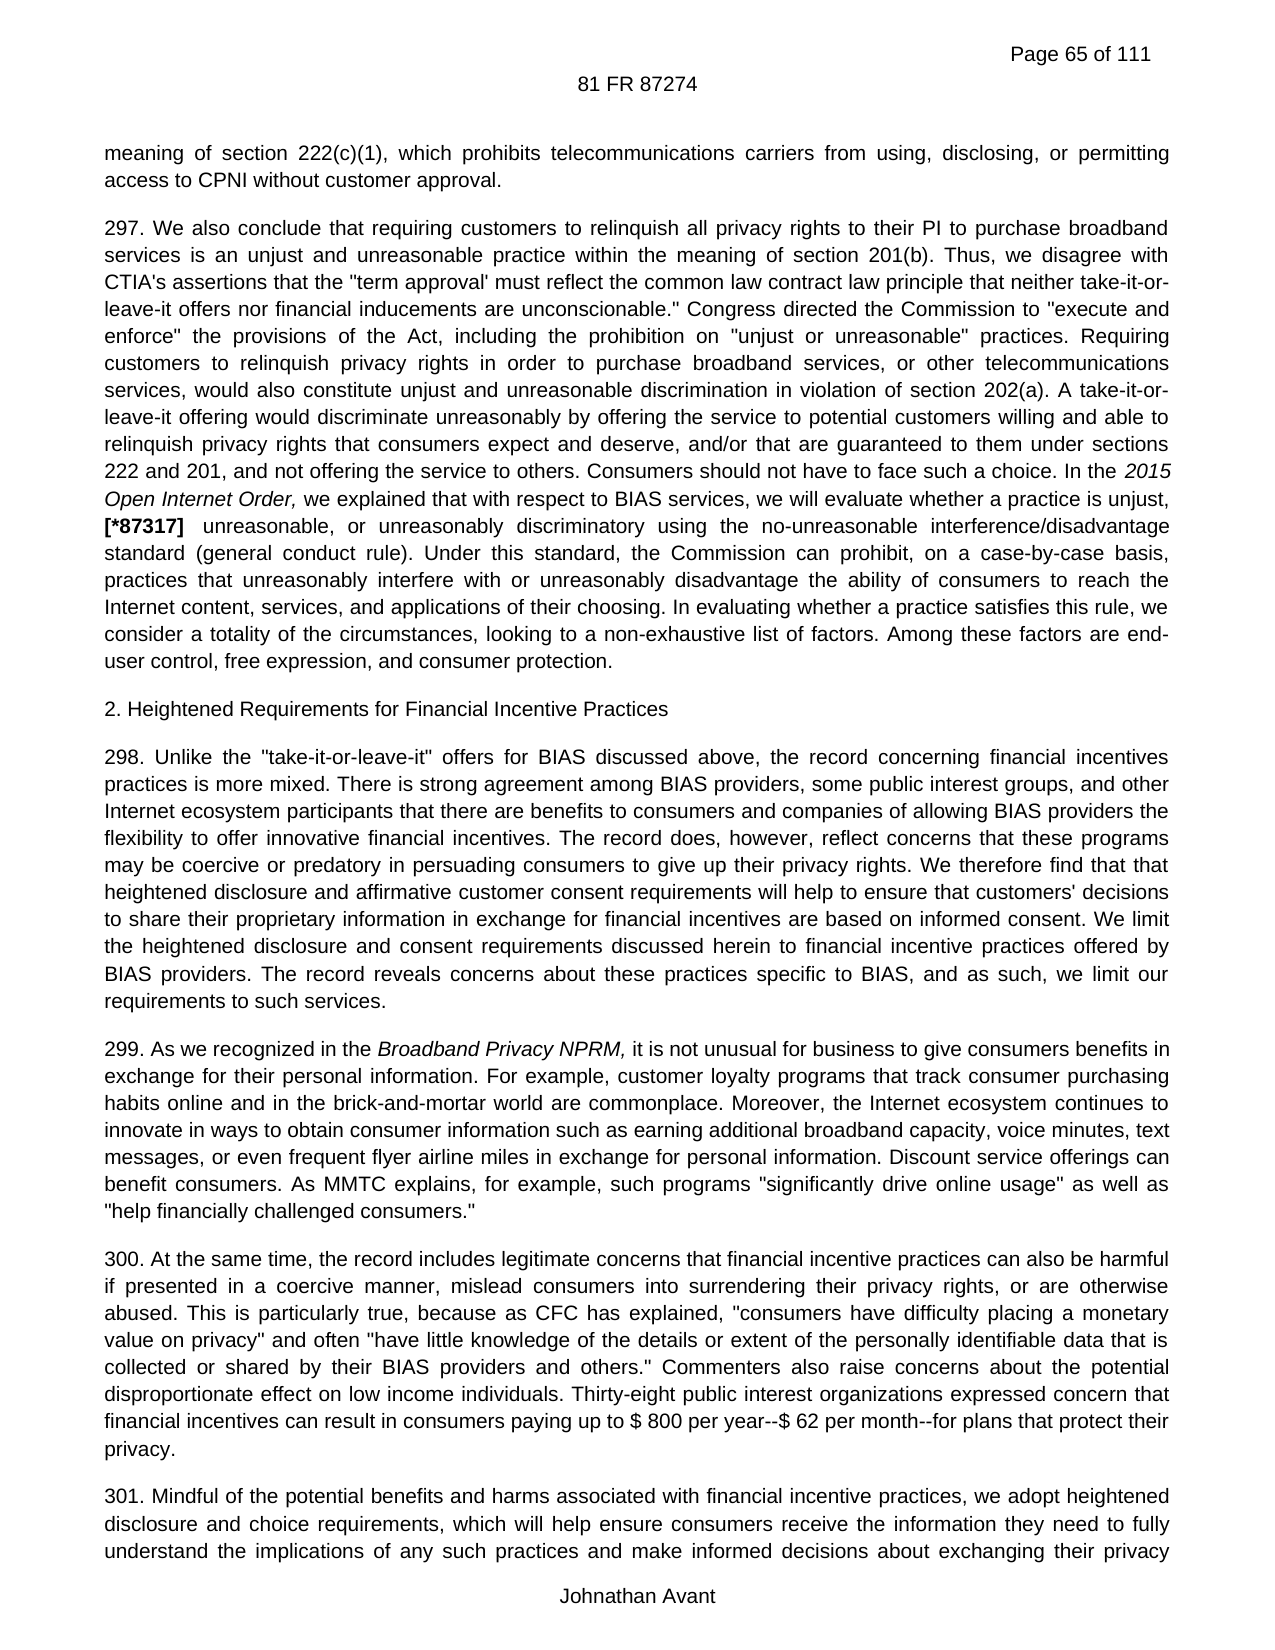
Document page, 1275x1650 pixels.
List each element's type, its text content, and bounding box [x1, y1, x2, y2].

text 299. As we recognized in the Broadband Privacy NPRM, it is not unusual for business to give consumers benefits in exchange for their personal information. For example, customer loyalty programs that track consumer purchasing habits online and in the brick-and-mortar world are commonplace. Moreover, the Internet ecosystem continues to innovate in ways to obtain consumer information such as earning additional broadband capacity, voice minutes, text messages, or even frequent flyer airline miles in exchange for personal information. Discount service offerings can benefit consumers. As MMTC explains, for example, such programs "significantly drive online usage" as well as "help financially challenged consumers." [104, 1033, 1171, 1223]
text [104, 137, 1171, 192]
text 298. Unlike the "take-it-or-leave-it" offers for BIAS discussed above, the record concerning financial incentives practices is more mixed. There is strong agreement among BIAS providers, some public interest groups, and other Internet ecosystem participants that there are benefits to consumers and companies of allowing BIAS providers the flexibility to offer innovative financial incentives. The record does, however, reflect concerns that these programs may be coercive or predatory in persuading consumers to give up their privacy rights. We therefore find that that heightened disclosure and affirmative customer consent requirements will help to ensure that customers' decisions to share their proprietary information in exchange for financial incentives are based on informed consent. We limit the heightened disclosure and consent requirements discussed herein to financial incentive practices offered by BIAS providers. The record reveals concerns about these practices specific to BIAS, and as such, we limit our requirements to such services. [104, 742, 1171, 1012]
text 300. At the same time, the record includes legitimate concerns that financial incentive practices can also be harmful if presented in a coercive manner, mislead consumers into surrendering their privacy rights, or are otherwise abused. This is particularly true, because as CFC has explained, "consumers have difficulty placing a monetary value on privacy" and often "have little knowledge of the details or extent of the personally identifiable data that is collected or shared by their BIAS providers and others." Commenters also raise concerns about the potential disproportionate effect on low income individuals. Thirty-eight public interest organizations expressed concern that financial incentives can result in consumers paying up to $ 800 per year--$ 62 per month--for plans that protect their privacy. [104, 1244, 1171, 1460]
text 297. We also conclude that requiring customers to relinquish all privacy rights to their PI to purchase broadband services is an unjust and unreasonable practice within the meaning of section 201(b). Thus, we disagree with CTIA's assertions that the "term approval' must reflect the common law contract law principle that neither take-it-or-leave-it offers nor financial inducements are unconscionable." Congress directed the Commission to "execute and enforce" the provisions of the Act, including the prohibition on "unjust or unreasonable" practices. Requiring customers to relinquish privacy rights in order to purchase broadband services, or other telecommunications services, would also constitute unjust and unreasonable discrimination in violation of section 202(a). A take-it-or-leave-it offering would discriminate unreasonably by offering the service to potential customers willing and able to relinquish privacy rights that consumers expect and deserve, and/or that are guaranteed to them under sections 222 and 201, and not offering the service to others. Consumers should not have to face such a choice. In the 2015 Open Internet Order, we explained that with respect to BIAS services, we will evaluate whether a practice is unjust, [*87317] unreasonable, or unreasonably discriminatory using the no-unreasonable interference/disadvantage standard (general conduct rule). Under this standard, the Commission can prohibit, on a case-by-case basis, practices that unreasonably interfere with or unreasonably disadvantage the ability of consumers to reach the Internet content, services, and applications of their choosing. In evaluating whether a practice satisfies this rule, we consider a totality of the circumstances, looking to a non-exhaustive list of factors. Among these factors are end-user control, free expression, and consumer protection. [104, 212, 1171, 673]
text 2. Heightened Requirements for Financial Incentive Practices [104, 694, 1171, 721]
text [104, 1481, 1171, 1562]
